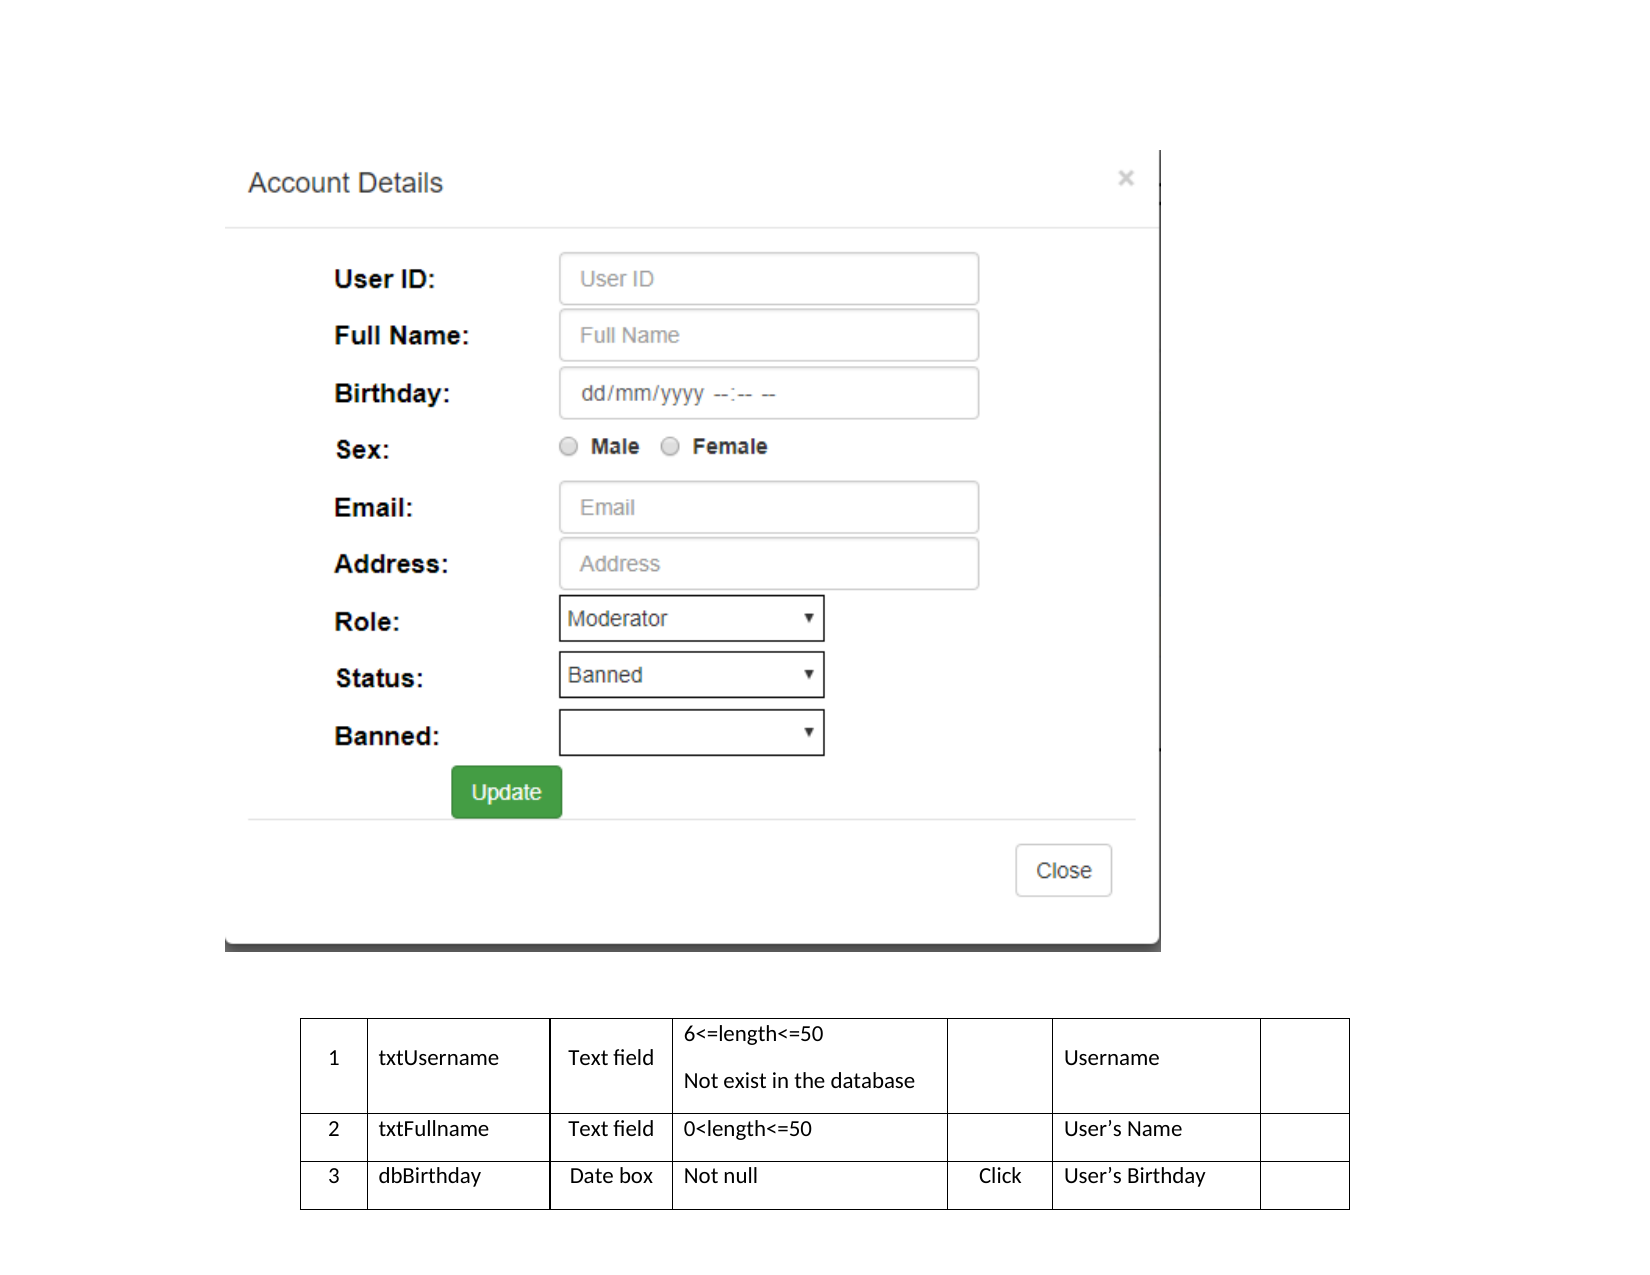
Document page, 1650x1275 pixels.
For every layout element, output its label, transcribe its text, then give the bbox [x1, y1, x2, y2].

table_header [1261, 1019, 1349, 1113]
table_cell [1261, 1162, 1349, 1208]
table_cell User’s Birthday [1053, 1162, 1260, 1208]
table_cell Text field [551, 1114, 672, 1161]
table_cell Click [948, 1162, 1052, 1208]
table_cell [1261, 1114, 1349, 1161]
table_header [948, 1019, 1052, 1113]
table_cell Not null [673, 1162, 947, 1208]
table_cell User’s Name [1053, 1114, 1260, 1161]
table_header Username [1053, 1019, 1260, 1113]
table_header 6<=length<=50 Not exist in the database [673, 1019, 947, 1113]
picture [225, 150, 1161, 952]
table_cell txtFullname [368, 1114, 549, 1161]
table_cell 0<length<=50 [673, 1114, 947, 1161]
table_cell Date box [551, 1162, 672, 1208]
table_cell [948, 1114, 1052, 1161]
table_header 1 [301, 1019, 367, 1113]
table_cell 3 [301, 1162, 367, 1208]
table_cell 2 [301, 1114, 367, 1161]
table_cell dbBirthday [368, 1162, 549, 1208]
table_header Text field [551, 1019, 672, 1113]
table_header txtUsername [368, 1019, 549, 1113]
